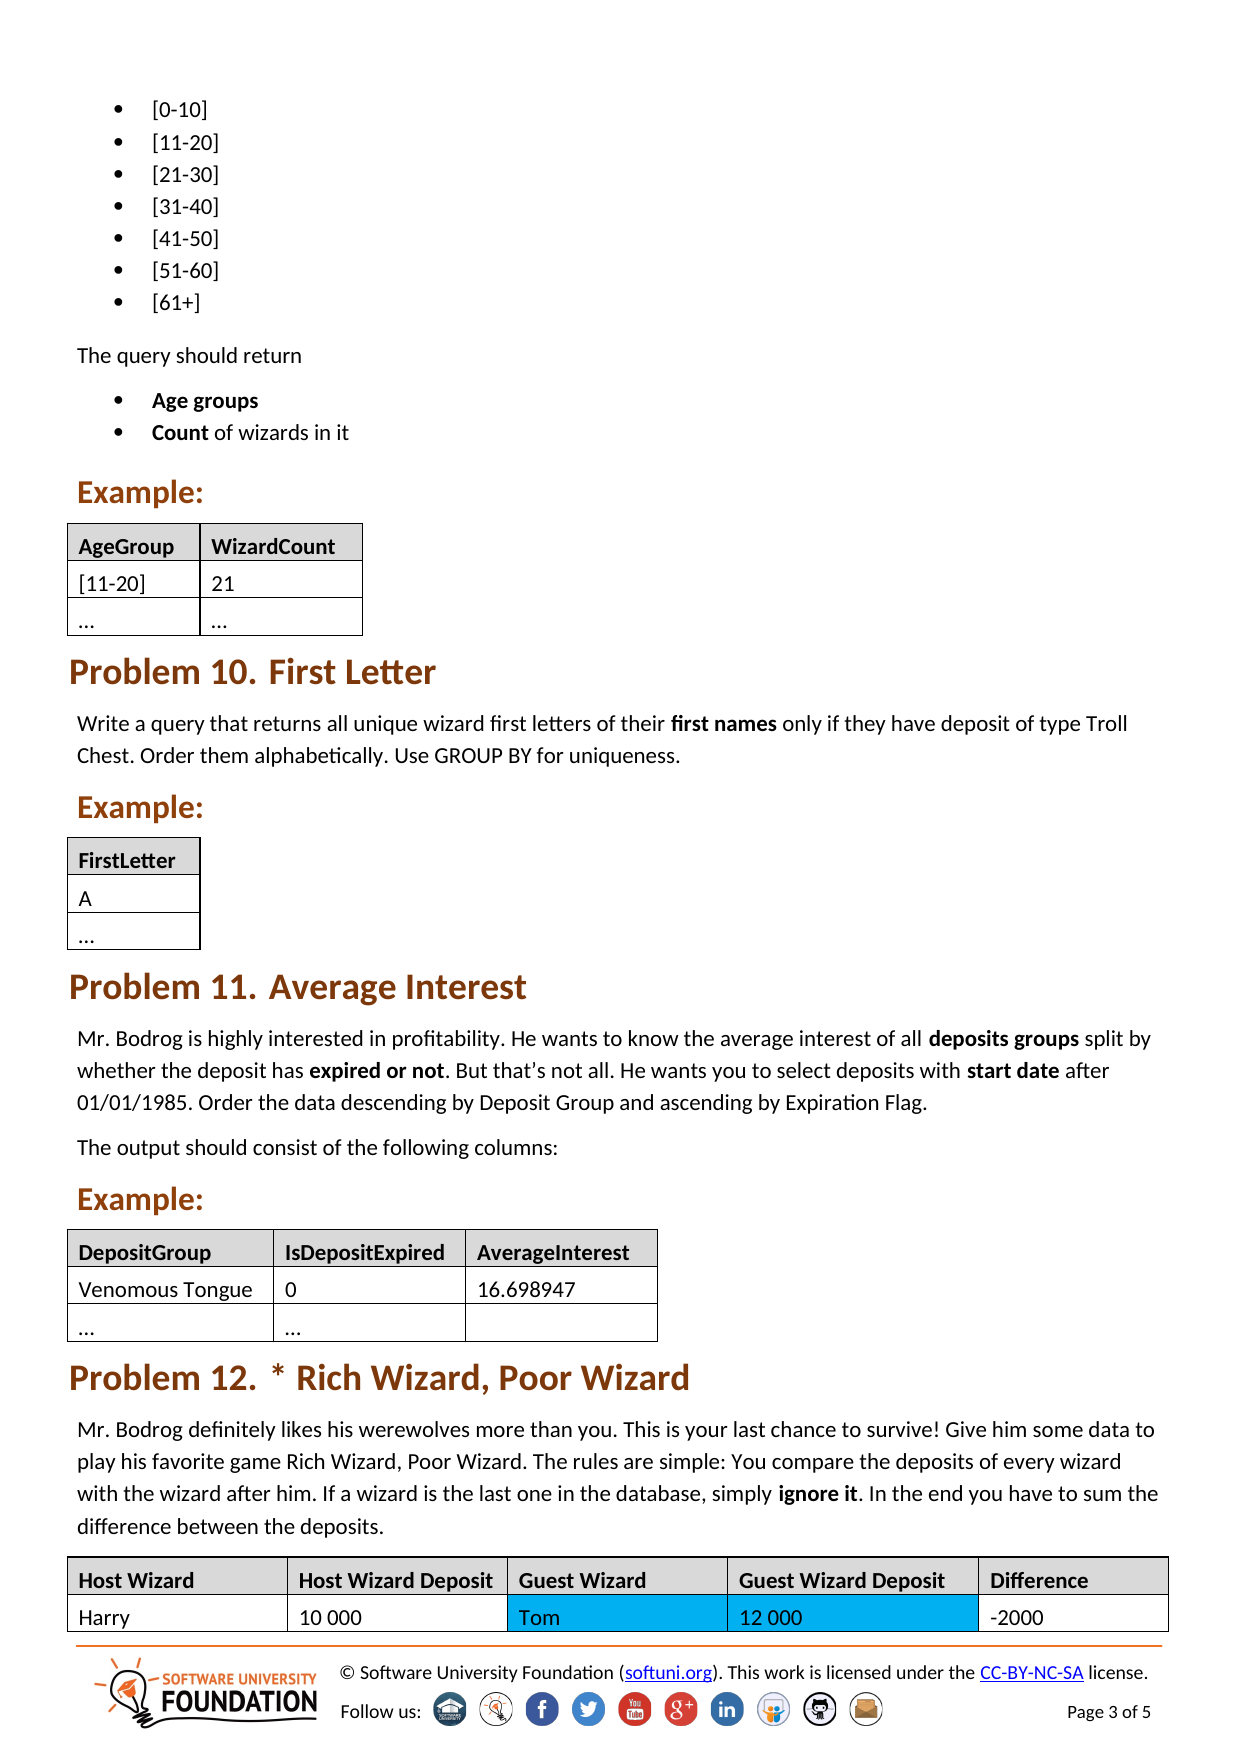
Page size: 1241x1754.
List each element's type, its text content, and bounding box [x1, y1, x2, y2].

table_cell 21 [201, 561, 362, 597]
table_cell … [201, 598, 362, 634]
list [41-50] [114, 224, 1163, 252]
picture [572, 1692, 605, 1726]
table_header WizardCount [201, 524, 362, 560]
table_cell … [68, 598, 199, 634]
text Write a query that returns all unique wizard first letters of their first names only if they have deposit of type Troll Chest. Order them alphabetically. Use GROUP BY for uniqueness. [77, 709, 1163, 769]
picture [664, 1692, 698, 1726]
table_header DepositGroup [68, 1230, 273, 1266]
table_header FirstLetter [68, 838, 199, 874]
table_header Difference [979, 1558, 1168, 1594]
text Mr. Bodrog definitely likes his werewolves more than you. This is your last chance to survive! Give him some data to play his favorite game Rich Wizard, Poor Wizard. The rules are simple: You compare the deposits of every wizard with the wizard after him. If a wizard is the last one in the database, simply ignore it. In the end you have to sum the difference between the deposits. [77, 1415, 1163, 1540]
subtitle Example: [77, 786, 1163, 827]
table_cell [11-20] [68, 561, 199, 597]
list [0-10] [114, 95, 1163, 123]
picture [803, 1692, 837, 1726]
picture [93, 1656, 317, 1729]
table_cell [466, 1304, 657, 1341]
table_cell Venomous Tongue [68, 1267, 273, 1303]
picture [433, 1692, 467, 1726]
subtitle Average Interest [69, 963, 1163, 1008]
table_cell … [68, 1304, 273, 1341]
table_cell Tom [508, 1595, 727, 1631]
table_cell -2000 [979, 1595, 1168, 1631]
picture [618, 1692, 652, 1726]
subtitle Example: [77, 471, 1163, 512]
table_header IsDepositExpired [274, 1230, 465, 1266]
table_cell 0 [274, 1267, 465, 1303]
text Mr. Bodrog is highly interested in profitability. He wants to know the average interest of all deposits groups split by whether the deposit has expired or not. But that’s not all. He wants you to select deposits with start date after 01/01/1985. Order the data descending by Deposit Group and ascending by Expiration Flag. [77, 1024, 1163, 1116]
list Age groups [114, 386, 1163, 414]
table_cell 16.698947 [466, 1267, 657, 1303]
picture [710, 1692, 744, 1726]
picture [525, 1692, 559, 1726]
picture [479, 1692, 513, 1726]
text The query should return [77, 342, 1163, 369]
picture [849, 1692, 883, 1726]
table_header Guest Wizard Deposit [728, 1558, 978, 1594]
text The output should consist of the following columns: [77, 1133, 1163, 1161]
list Count of wizards in it [114, 418, 1163, 446]
table_cell Harry [68, 1595, 287, 1631]
table_header AverageInterest [466, 1230, 657, 1266]
subtitle * Rich Wizard, Poor Wizard [69, 1354, 1163, 1400]
list [21-30] [114, 160, 1163, 188]
subtitle Example: [77, 1177, 1163, 1218]
table_header Host Wizard Deposit [288, 1558, 507, 1594]
list [11-20] [114, 128, 1163, 156]
picture [757, 1692, 790, 1726]
list [51-60] [114, 256, 1163, 284]
table_cell 12 000 [728, 1595, 978, 1631]
table_header AgeGroup [68, 524, 199, 560]
subtitle First Letter [69, 648, 1163, 694]
table_cell … [274, 1304, 465, 1341]
table_header Guest Wizard [508, 1558, 727, 1594]
list [61+] [114, 288, 1163, 317]
table_cell A [68, 875, 199, 912]
table_header Host Wizard [68, 1558, 287, 1594]
list [31-40] [114, 192, 1163, 220]
table_cell … [68, 913, 199, 949]
table_cell 10 000 [288, 1595, 507, 1631]
